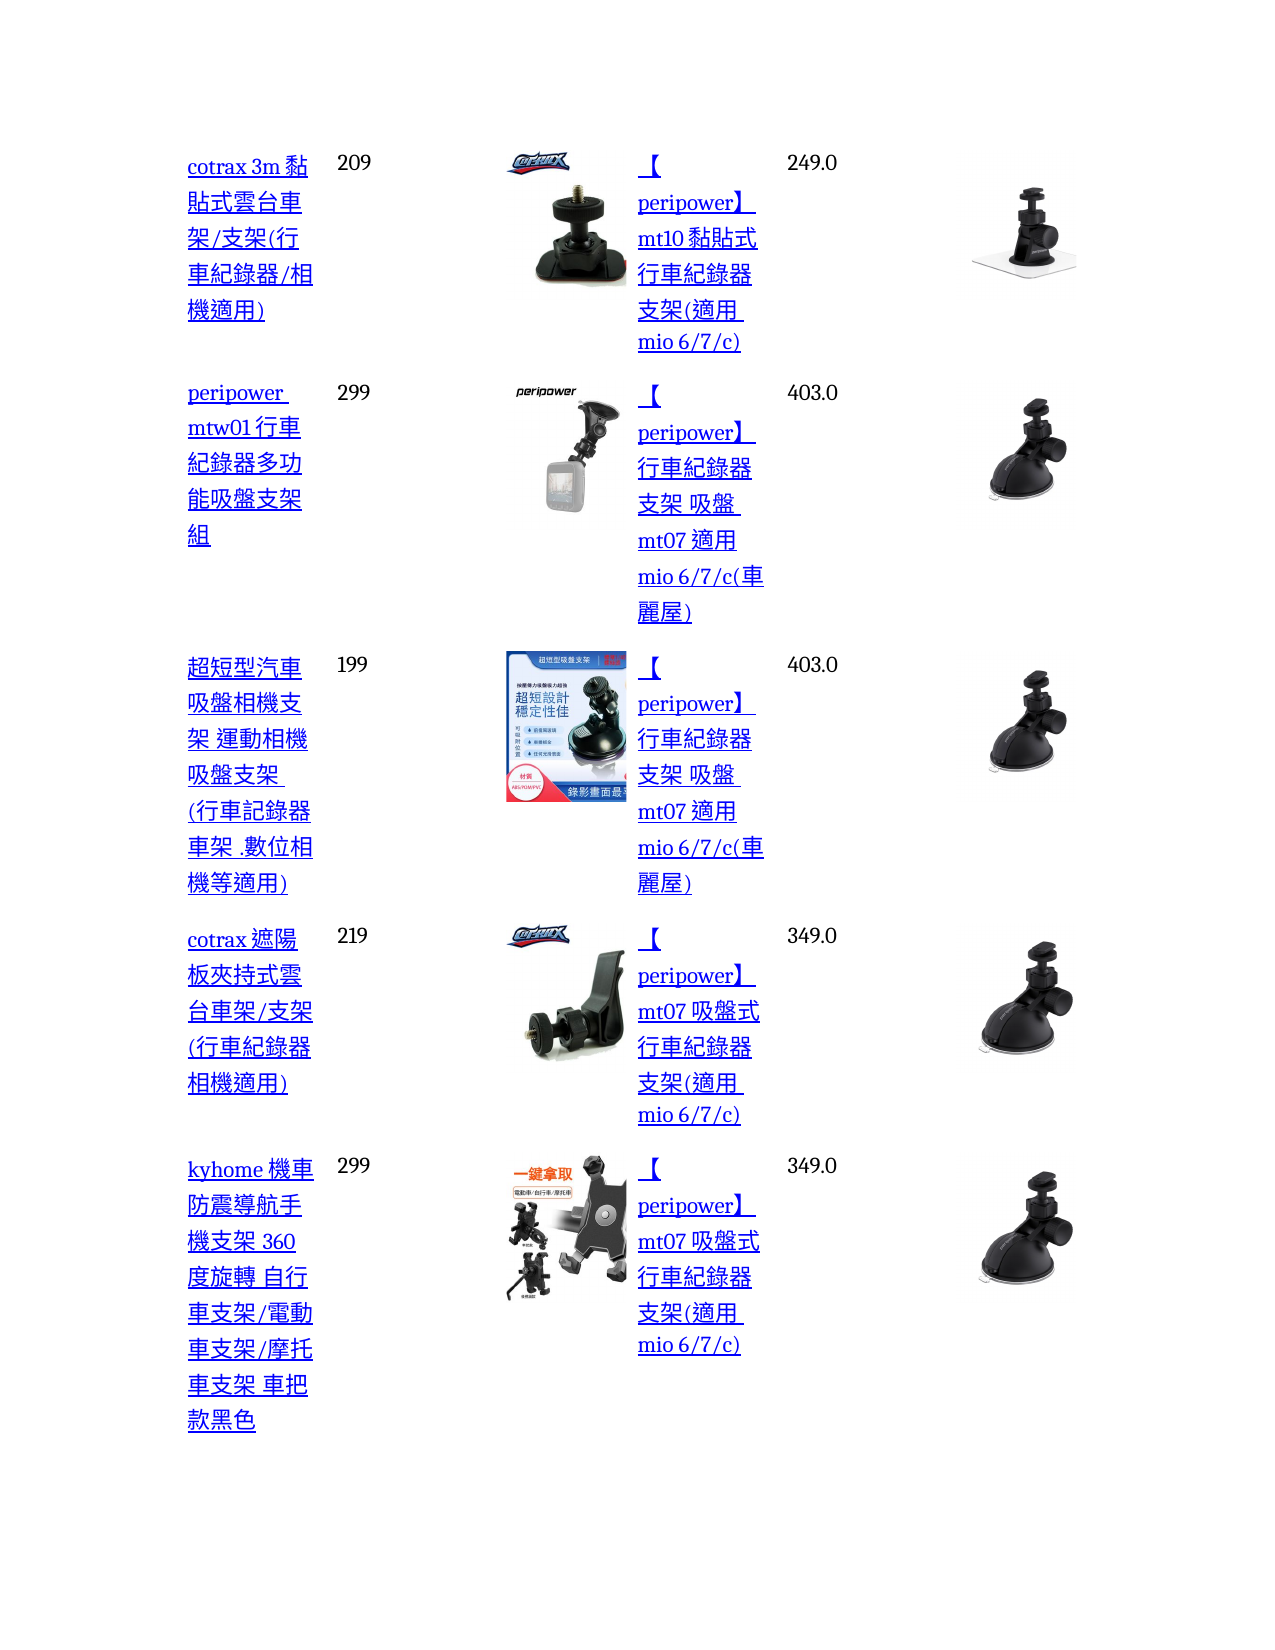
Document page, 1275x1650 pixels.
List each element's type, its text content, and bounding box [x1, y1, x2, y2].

picture [956, 651, 1077, 802]
picture [506, 1152, 627, 1303]
table_cell [476, 1153, 626, 1460]
table_cell 403.0 [776, 380, 926, 651]
table_cell [476, 380, 626, 651]
table_cell [476, 923, 626, 1153]
table_cell [476, 150, 626, 380]
table_cell cotrax 遮陽板夾持式雲台車架/支架(行車紀錄器相機適用) [176, 923, 326, 1153]
table_cell 【peripower】行車紀錄器支架 吸盤 mt07 適用mio 6/7/c(車麗屋) [626, 380, 776, 651]
picture [956, 380, 1077, 530]
table_cell [926, 380, 1076, 651]
table_cell [476, 651, 626, 923]
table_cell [626, 1153, 776, 1460]
table_cell 299 [326, 380, 476, 651]
picture [956, 150, 1077, 300]
table_cell 【peripower】行車紀錄器支架 吸盤 mt07 適用mio 6/7/c(車麗屋) [626, 651, 776, 923]
table_cell 超短型汽車吸盤相機支架 運動相機吸盤支架 (行車記錄器 車架 .數位相機等適用) [176, 651, 326, 923]
table_cell [926, 150, 1076, 380]
picture [506, 380, 627, 530]
table_cell kyhome 機車防震導航手機支架 360度旋轉 自行車支架/電動車支架/摩托車支架 車把款黑色 [176, 1153, 326, 1460]
table_cell 349.0 [776, 923, 926, 1153]
picture [506, 651, 627, 802]
picture [956, 923, 1077, 1073]
table_cell peripower mtw01 行車紀錄器多功能吸盤支架組 [176, 380, 326, 651]
table_cell 349.0 [776, 1153, 926, 1460]
table_cell 219 [326, 923, 476, 1153]
table_cell [926, 651, 1076, 923]
table_cell 【peripower】mt10 黏貼式行車紀錄器支架(適用 mio 6/7/c) [626, 150, 776, 380]
picture [956, 1152, 1077, 1303]
table_cell [926, 923, 1076, 1153]
table_cell cotrax 3m黏貼式雲台車架/支架(行車紀錄器/相機適用) [176, 150, 326, 380]
picture [506, 150, 627, 300]
picture [506, 923, 627, 1073]
table_cell 249.0 [776, 150, 926, 380]
table_cell 299 [326, 1153, 476, 1460]
table_cell 【peripower】mt07 吸盤式行車紀錄器支架(適用 mio 6/7/c) [626, 923, 776, 1153]
table_cell 209 [326, 150, 476, 380]
table_cell 199 [326, 651, 476, 923]
table_cell [926, 1153, 1076, 1460]
table_cell 403.0 [776, 651, 926, 923]
